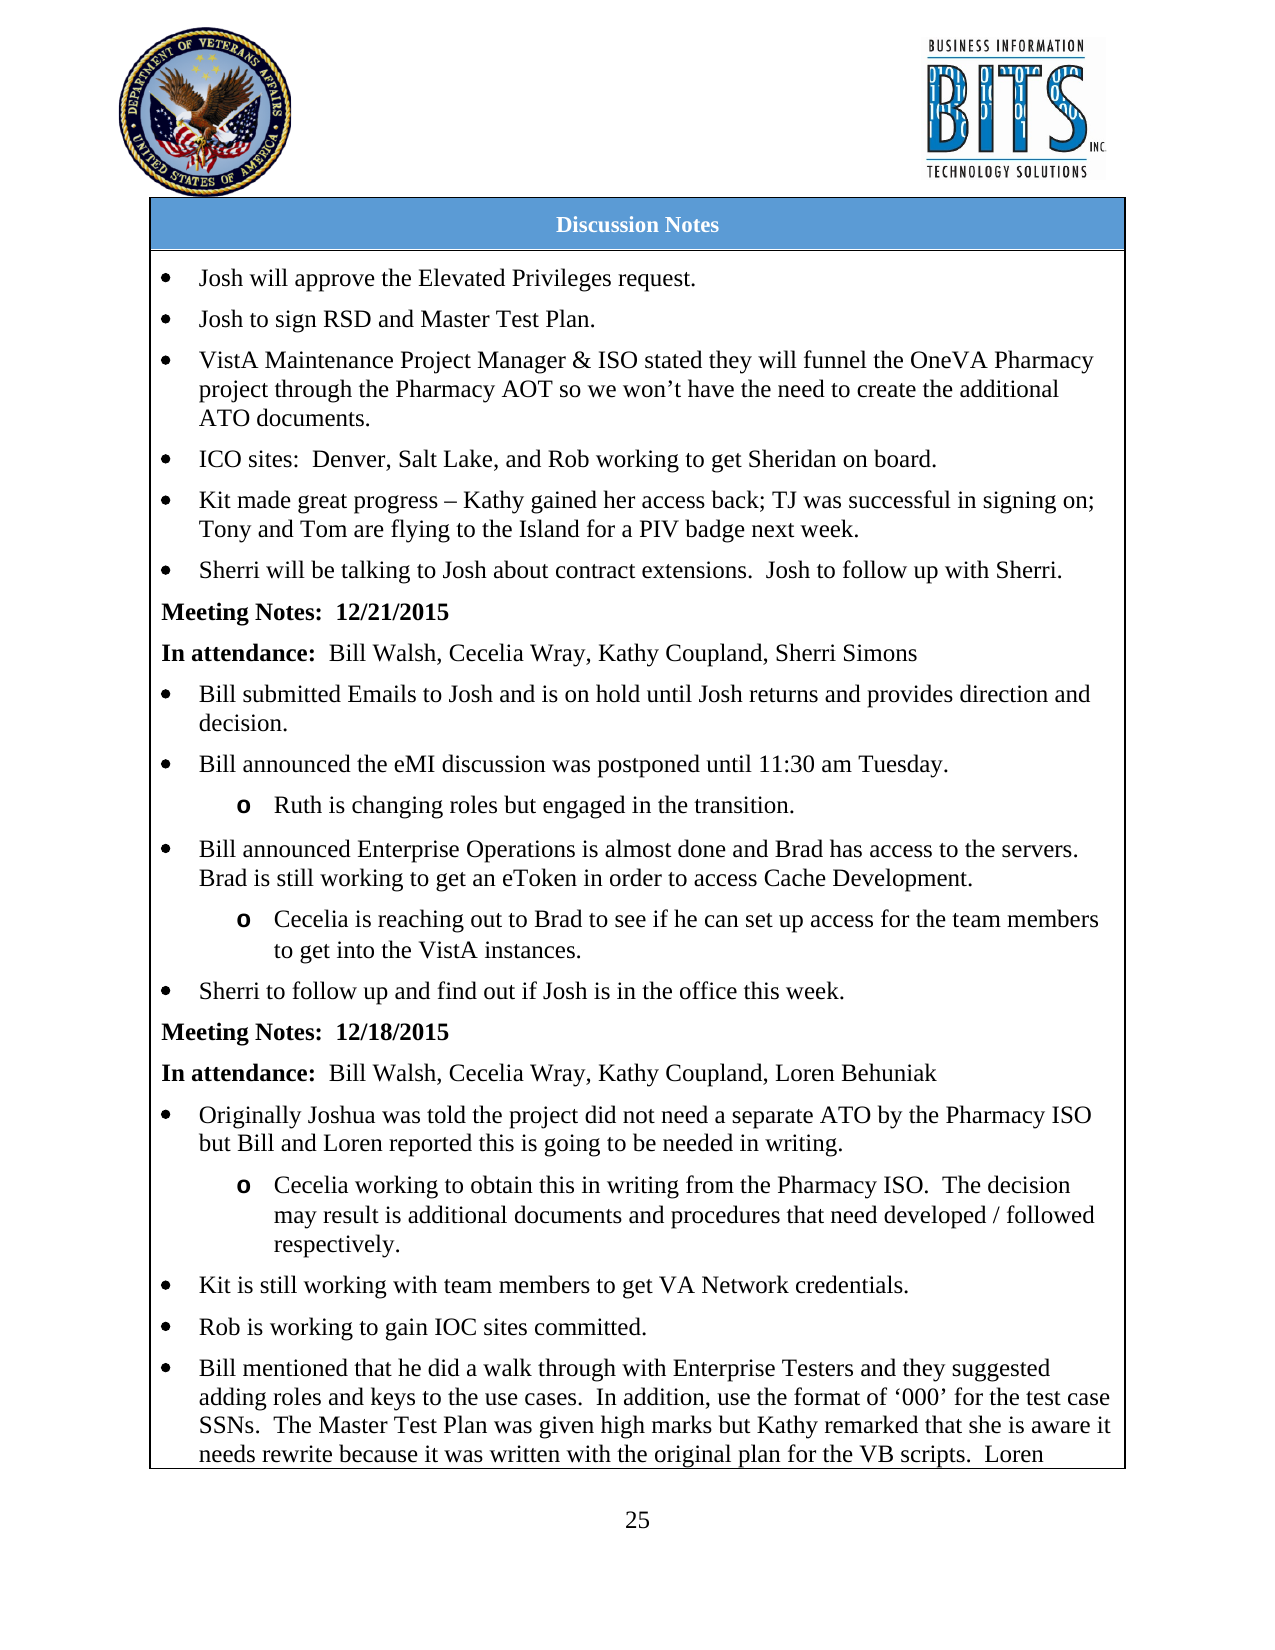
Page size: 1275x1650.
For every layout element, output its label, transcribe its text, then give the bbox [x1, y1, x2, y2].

picture [921, 37, 1107, 180]
table_header Discussion Notes [151, 198, 1124, 249]
picture [118, 27, 292, 197]
